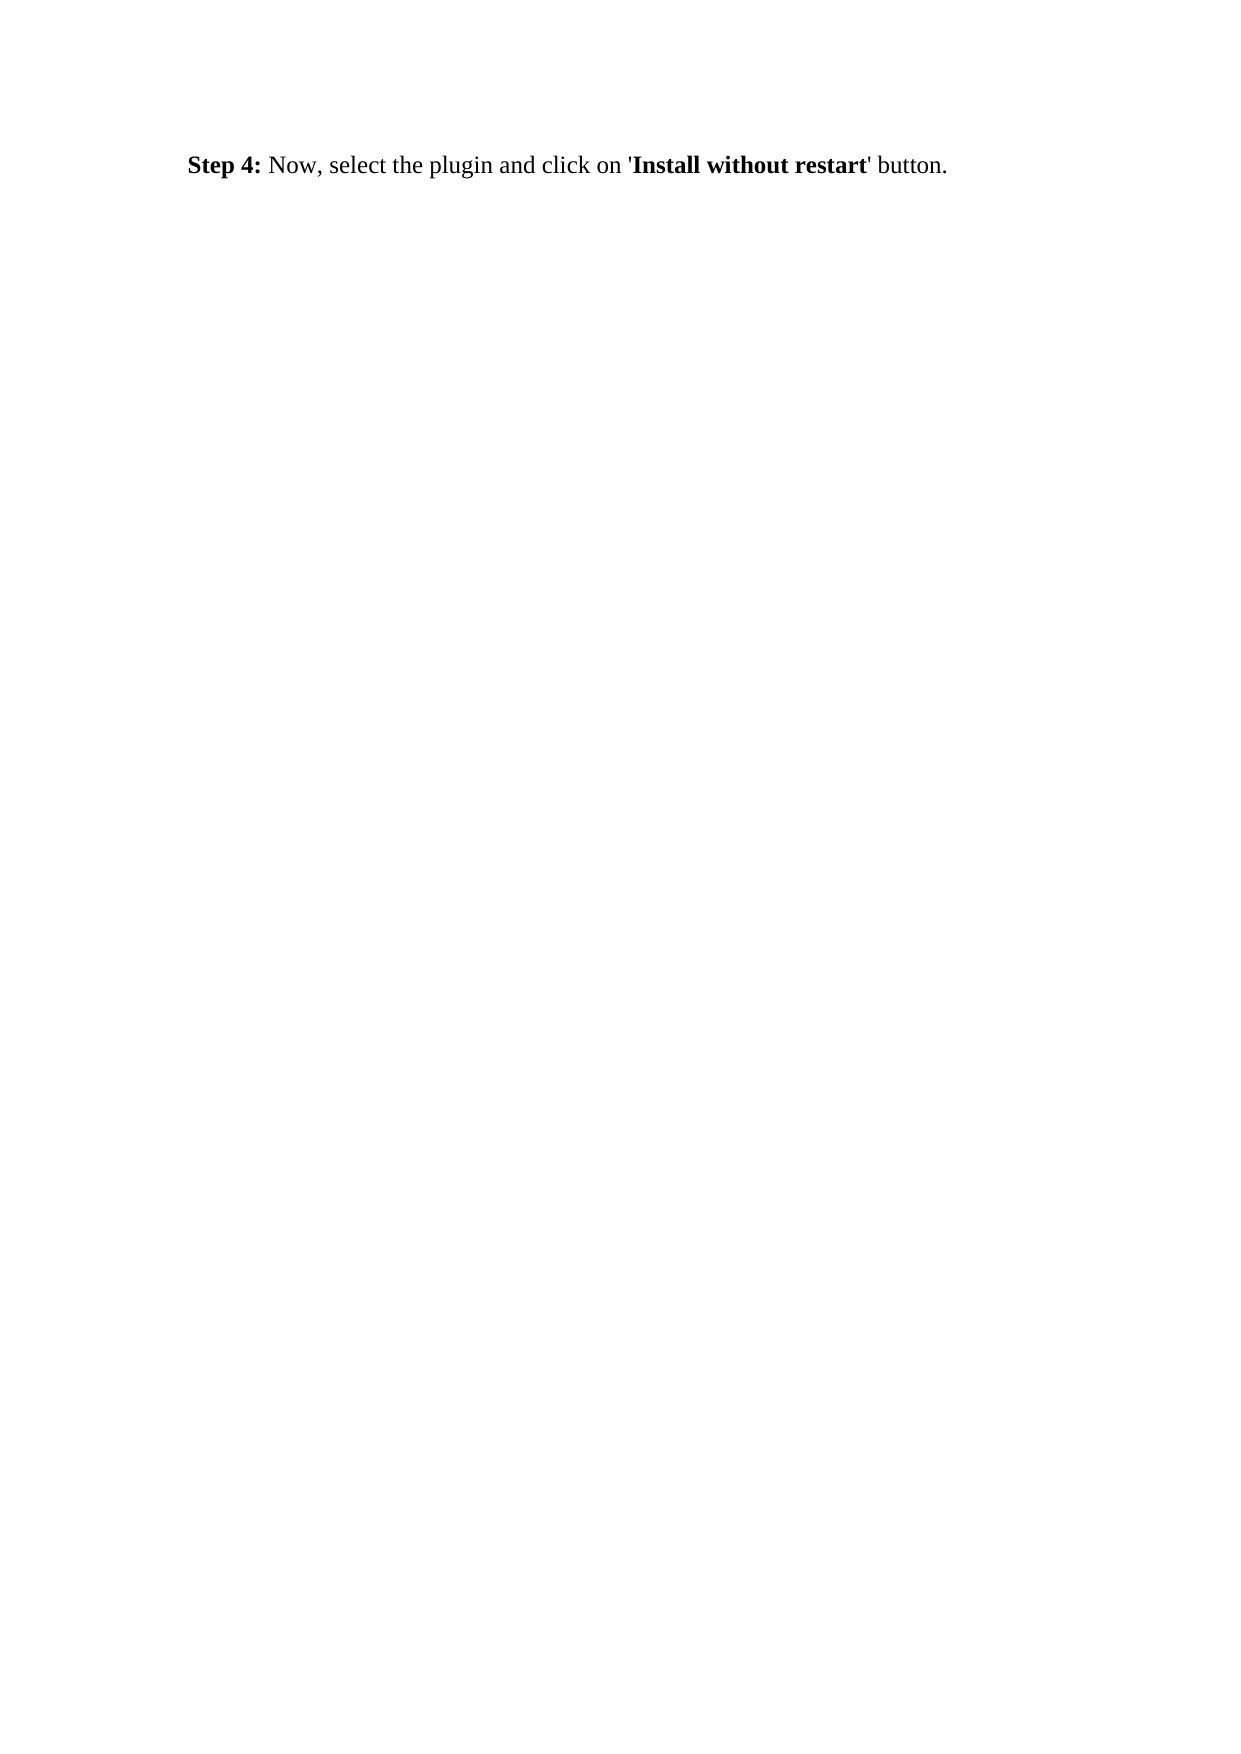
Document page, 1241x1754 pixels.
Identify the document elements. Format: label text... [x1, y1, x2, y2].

text Step 4: Now, select the plugin and click on 'Install without restart' button. [187, 150, 1053, 179]
